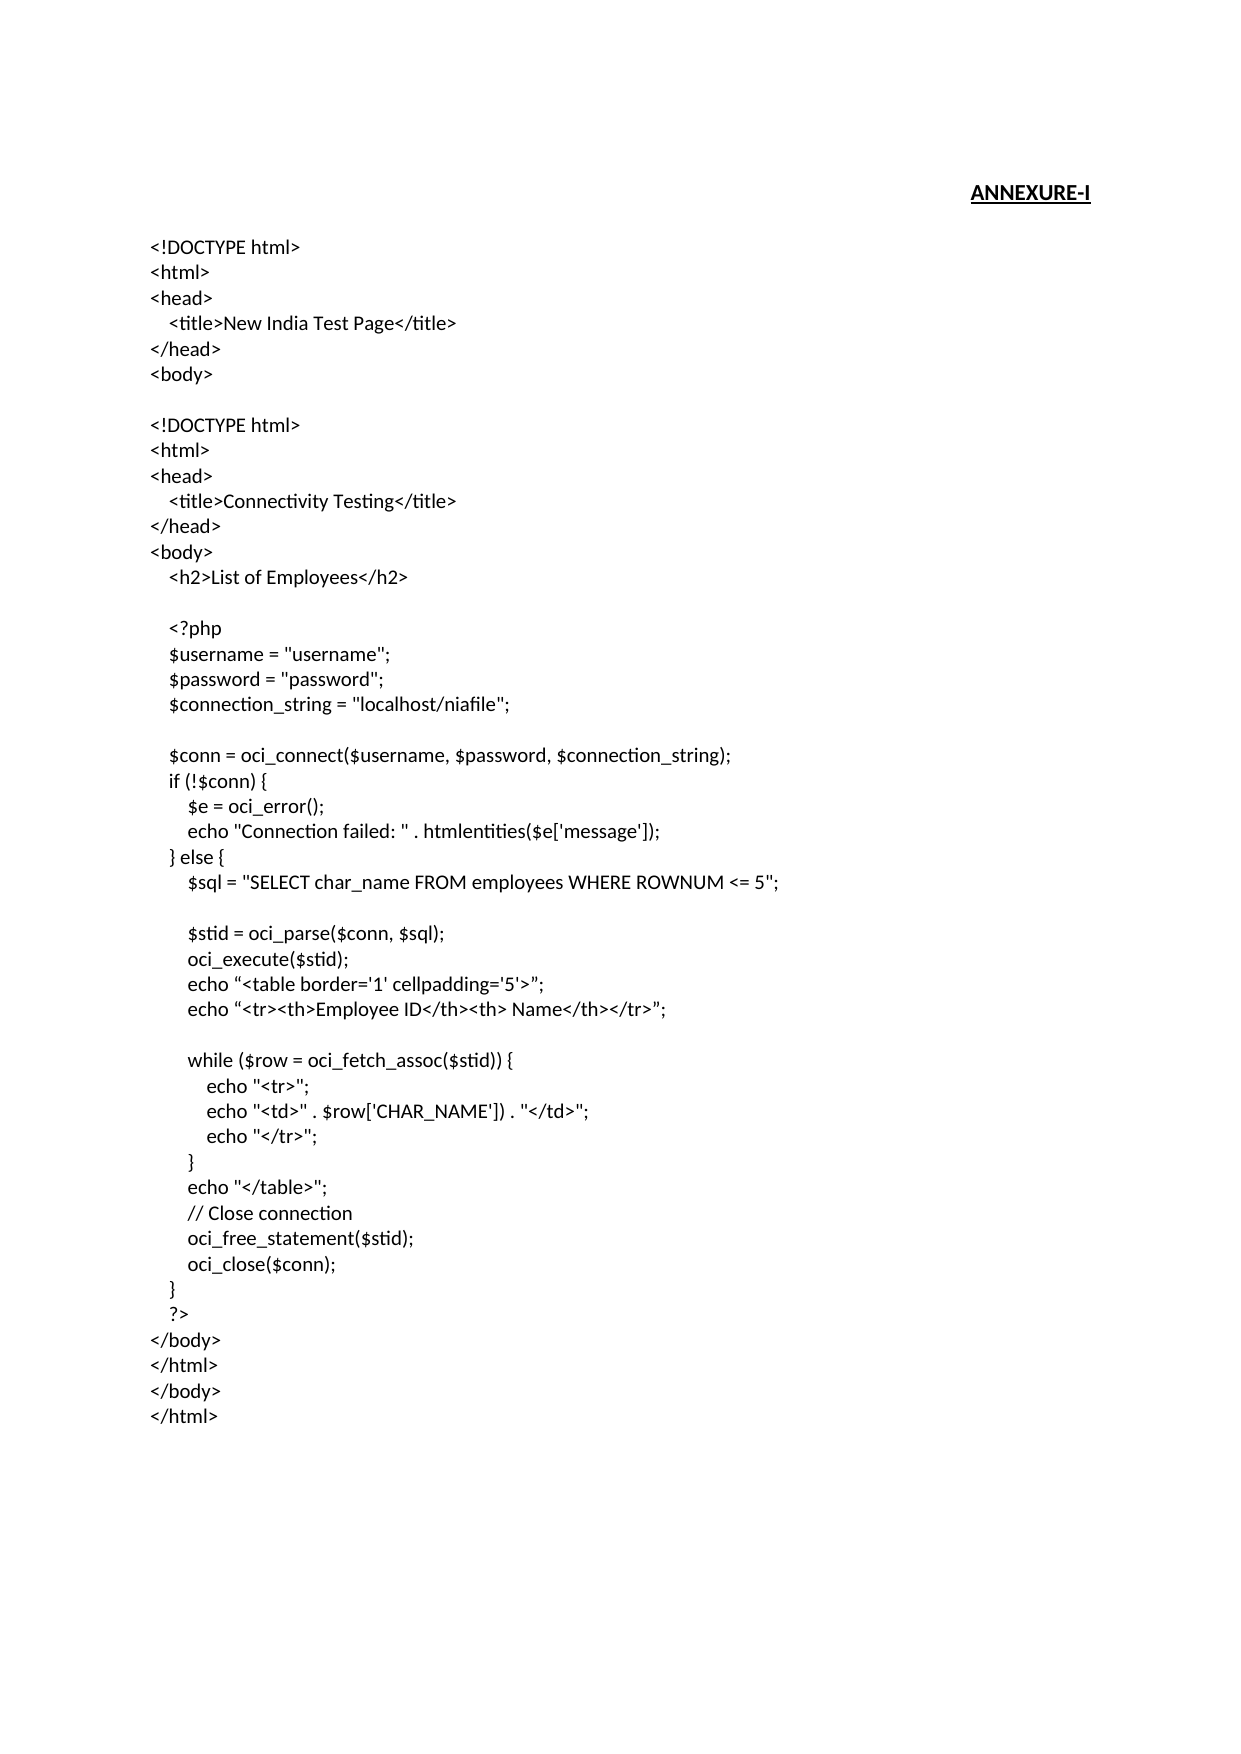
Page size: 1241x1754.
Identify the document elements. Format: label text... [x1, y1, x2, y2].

text <head> [150, 285, 1090, 310]
text oci_execute($stid); [150, 946, 1090, 971]
text </head> [150, 514, 1090, 539]
text ?> [150, 1302, 1090, 1327]
text </body> [150, 1327, 1090, 1352]
text oci_close($conn); [150, 1251, 1090, 1276]
text echo “<tr><th>Employee ID</th><th> Name</th></tr>”; [150, 997, 1090, 1022]
text <head> [150, 463, 1090, 488]
text <body> [150, 539, 1090, 564]
text if (!$conn) { [150, 768, 1090, 793]
text $conn = oci_connect($username, $password, $connection_string); [150, 742, 1090, 768]
text $sql = "SELECT char_name FROM employees WHERE ROWNUM <= 5"; [150, 869, 1090, 895]
text <?php [150, 615, 1090, 641]
text // Close connection [150, 1200, 1090, 1225]
text $stid = oci_parse($conn, $sql); [150, 920, 1090, 946]
text <!DOCTYPE html> [150, 412, 1090, 437]
text <h2>List of Employees</h2> [150, 564, 1090, 590]
text $connection_string = "localhost/niafile"; [150, 692, 1090, 717]
text <title>Connectivity Testing</title> [150, 488, 1090, 514]
text <body> [150, 361, 1090, 387]
text echo “<table border='1' cellpadding='5'>”; [150, 971, 1090, 997]
text ANNEXURE-I [150, 178, 1090, 206]
text } else { [150, 844, 1090, 869]
text $username = "username"; [150, 641, 1090, 666]
text while ($row = oci_fetch_assoc($stid)) { [150, 1047, 1090, 1073]
text </html> [150, 1403, 1090, 1429]
text </body> [150, 1378, 1090, 1403]
text echo "</tr>"; [150, 1124, 1090, 1149]
text $e = oci_error(); [150, 793, 1090, 819]
text echo "<tr>"; [150, 1073, 1090, 1098]
text <html> [150, 437, 1090, 463]
text </head> [150, 336, 1090, 361]
text </html> [150, 1352, 1090, 1378]
text <title>New India Test Page</title> [150, 310, 1090, 336]
text echo "</table>"; [150, 1174, 1090, 1200]
text } [150, 1149, 1090, 1174]
text echo "Connection failed: " . htmlentities($e['message']); [150, 819, 1090, 844]
text echo "<td>" . $row['CHAR_NAME']) . "</td>"; [150, 1098, 1090, 1124]
text <html> [150, 259, 1090, 285]
text $password = "password"; [150, 666, 1090, 692]
text <!DOCTYPE html> [150, 234, 1090, 259]
text } [150, 1276, 1090, 1302]
text oci_free_statement($stid); [150, 1225, 1090, 1251]
